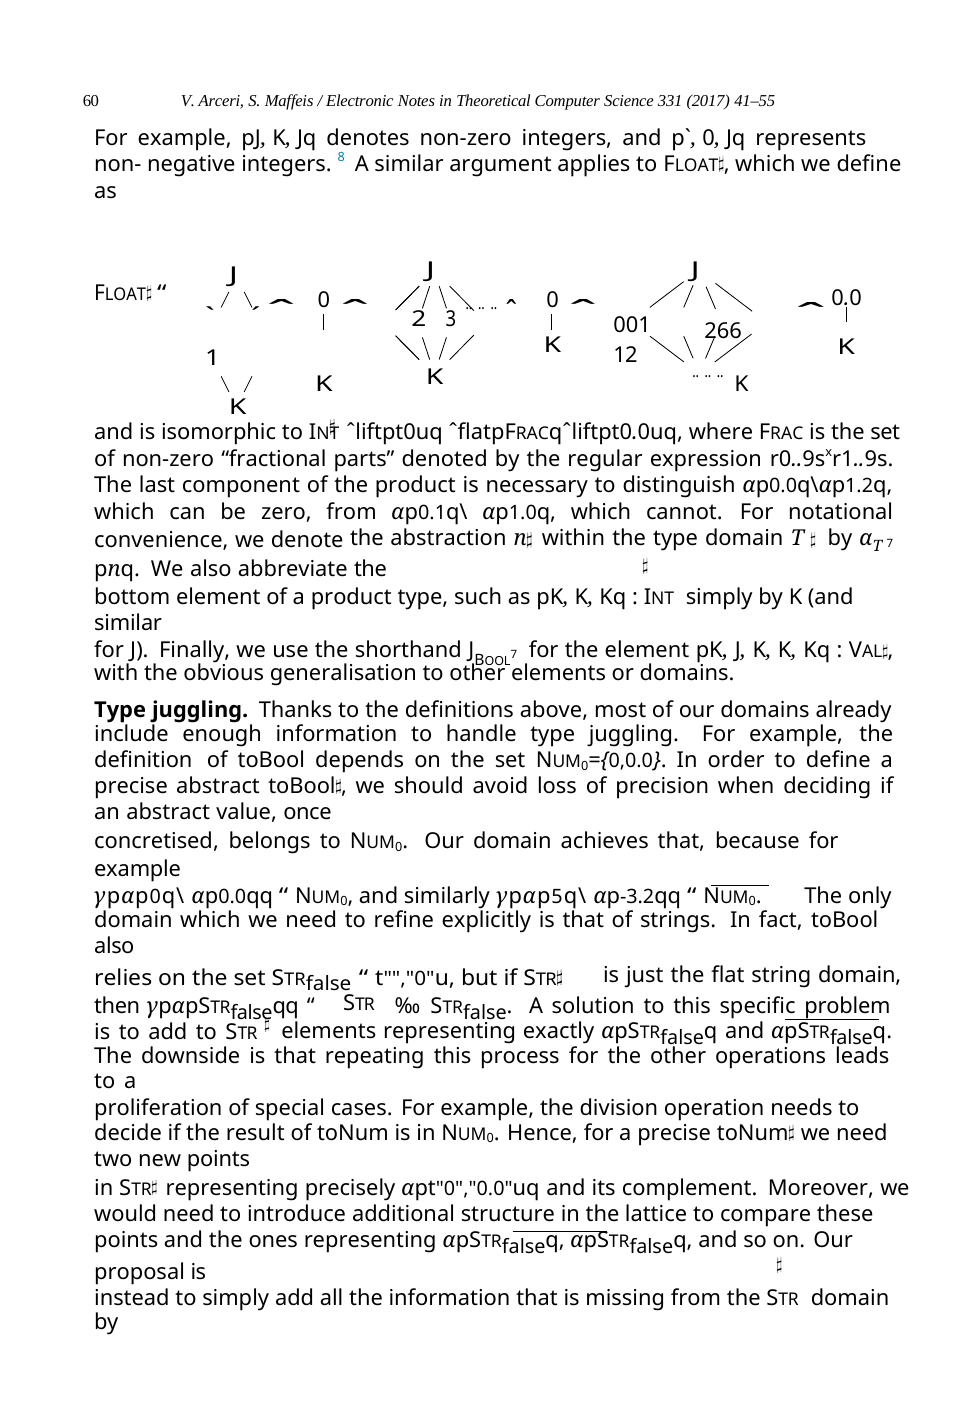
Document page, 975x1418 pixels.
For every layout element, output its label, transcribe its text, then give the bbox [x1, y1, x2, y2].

text Str [343, 991, 383, 1016]
picture [264, 1016, 270, 1032]
picture [718, 155, 724, 172]
text ` ´ ˆ ˆ 1 [205, 295, 388, 373]
picture [151, 1179, 157, 1195]
text K [426, 361, 598, 391]
text bottom element of a product type, such as pK, K, Kq : Int simply by K (and similar [94, 584, 914, 636]
text and is isomorphic to Int ˆliftpt0uq ˆflatpFracqˆliftpt0.0uq, where Frac is the set [94, 420, 914, 444]
picture [335, 778, 341, 794]
text concretised, belongs to Num0. Our domain achieves that, because for example [94, 826, 914, 882]
text The downside is that repeating this process for the other operations leads to a [94, 1043, 914, 1093]
picture [810, 531, 816, 548]
text is just the flat string domain, [603, 960, 914, 988]
text 2 3 ¨¨¨ ˆ ˆ [411, 295, 598, 334]
text then γpαpStrfalseqq “ [94, 991, 331, 1019]
picture [146, 284, 152, 301]
text K [315, 373, 388, 395]
text For example, pJ, K, Jq denotes non-zero integers, and p`, 0, Jq represents non- negative integers. 8 A similar argument applies to Float, which we define as [94, 124, 914, 204]
picture [338, 152, 343, 161]
text Type juggling. Thanks to the definitions above, most of our domains already include enough information to handle type juggling. For example, the definition of toBool depends on the set Num0={0,0.0}. In order to define a precise abstract toBool, we should avoid loss of precision when deciding if an abstract value, once [94, 696, 893, 826]
text of non-zero “fractional parts” denoted by the regular expression r0..9sxr1..9s. The last component of the product is necessary to distinguish αp0.0q\αp1.2q, which can be zero, from αp0.1q\ αp1.0q, which cannot. For notational convenience, we denote the abstraction n within the type domain T by αT 7 pnq. We also abbreviate the [94, 445, 893, 584]
text 0.0 [831, 282, 914, 312]
picture [526, 531, 532, 548]
picture [556, 969, 562, 986]
text elements representing exactly αpStrfalseq and αpStrfalseq. [281, 1021, 914, 1043]
picture [882, 643, 888, 659]
text ‰ Strfalse. A solution to this specific problem [394, 991, 914, 1019]
text K [837, 331, 914, 361]
text is to add to Str [94, 1021, 269, 1043]
text J [426, 253, 598, 283]
text in Str representing precisely αpt"0","0.0"uq and its complement. Moreover, we [94, 1172, 914, 1201]
text 266 ¨¨¨ K [690, 313, 783, 398]
text J [690, 253, 786, 283]
text 001 12 [613, 309, 687, 369]
picture [788, 1124, 794, 1141]
text γpαp0q\ αp0.0qq “ Num0, and similarly γpαp5q\ αp-3.2qq “ Num0. The only domain which we need to refine explicitly is that of strings. In fact, toBool also [94, 882, 893, 960]
text K [228, 395, 388, 420]
text K [543, 334, 598, 358]
text Float “ [94, 277, 191, 307]
text relies on the set Strfalse “ t"","0"u, but if Str [94, 960, 592, 991]
text for J). Finally, we use the shorthand JBool7 for the element pK, J, K, K, Kq : Val, with the obvious generalisation to other elements or domains. [94, 637, 893, 687]
text would need to introduce additional structure in the lattice to compare these points and the ones representing αpStrfalseq, αpStrfalseq, and so on. Our proposal is [94, 1201, 914, 1286]
text proliferation of special cases. For example, the division operation needs to decide if the result of toNum is in Num0. Hence, for a precise toNum we need two new points [94, 1095, 914, 1172]
text J [228, 259, 388, 289]
text instead to simply add all the information that is missing from the Str domain by [94, 1286, 914, 1334]
